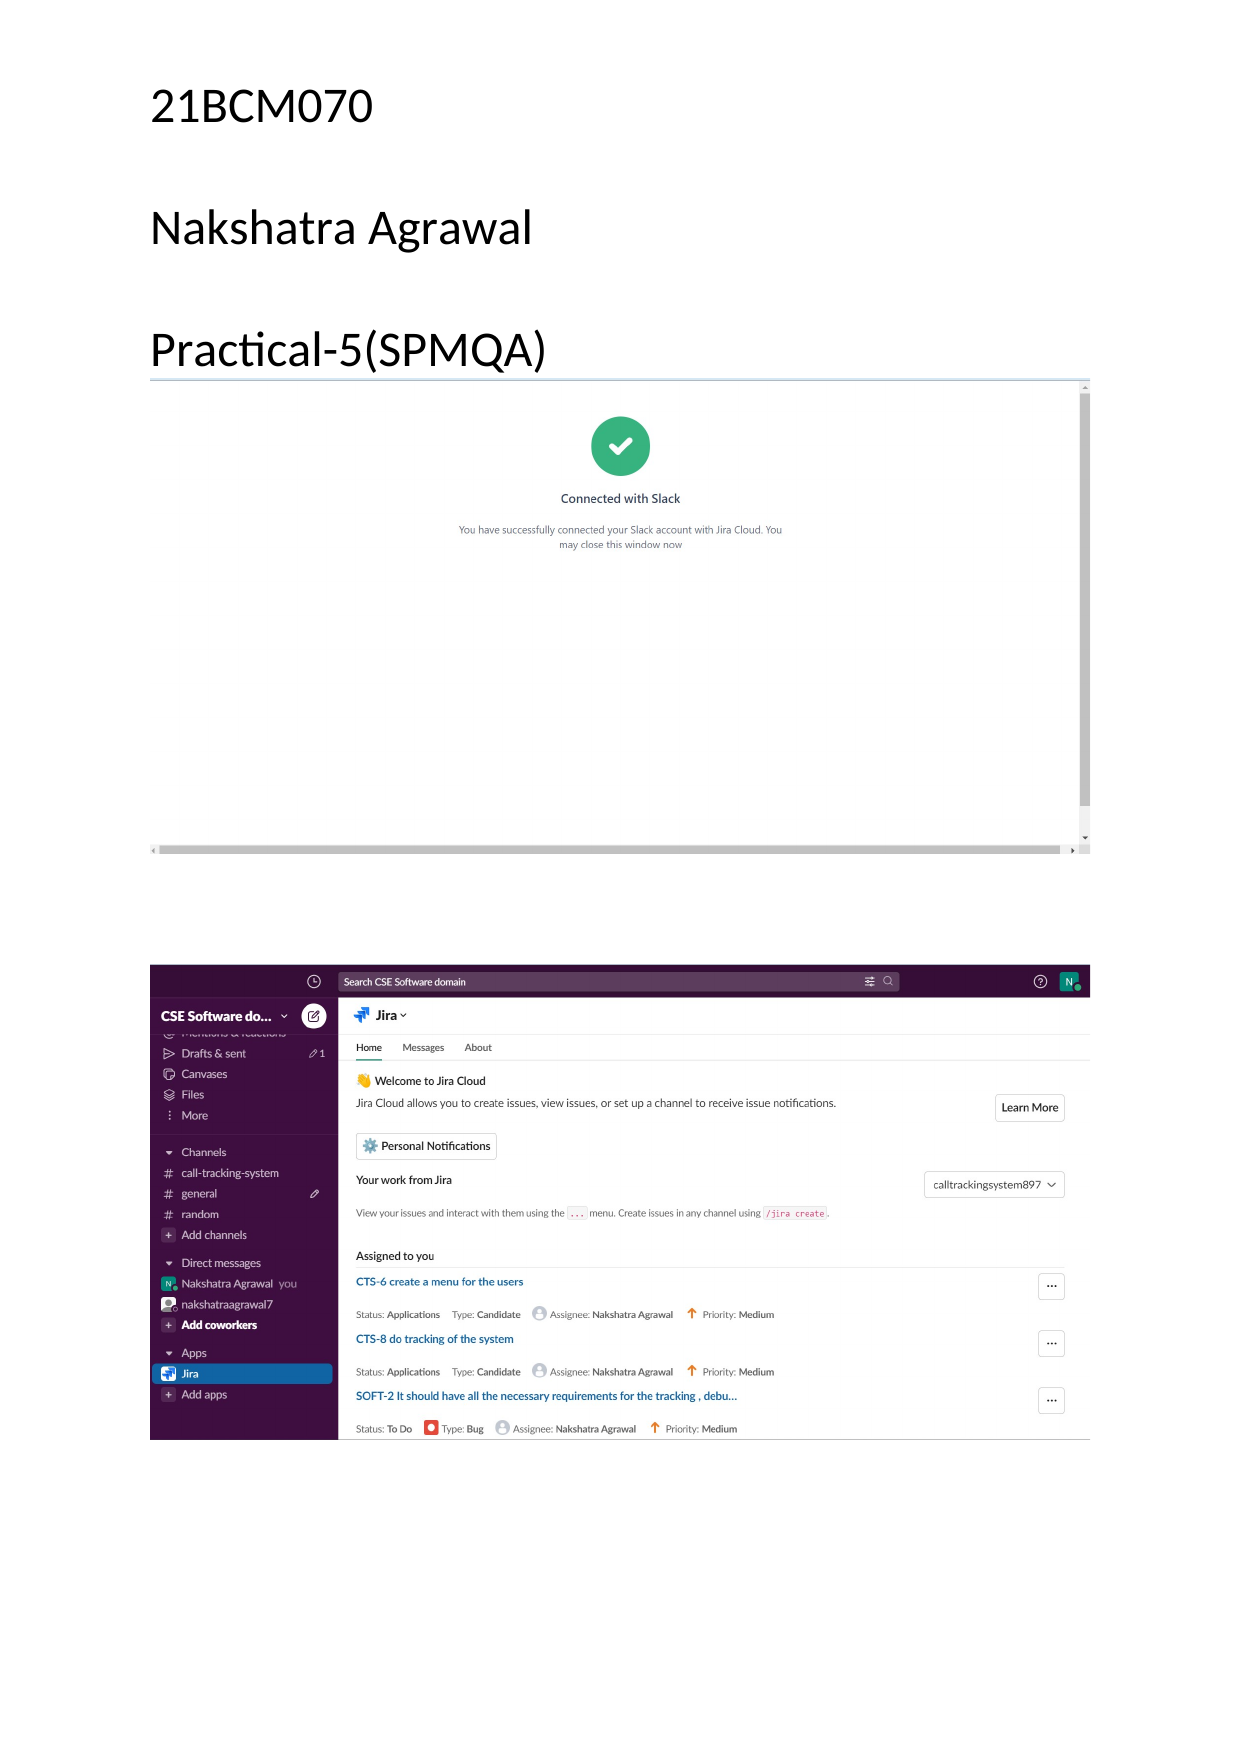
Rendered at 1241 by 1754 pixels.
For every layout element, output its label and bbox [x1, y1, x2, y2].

picture [150, 964, 1091, 1440]
picture [150, 378, 1091, 854]
